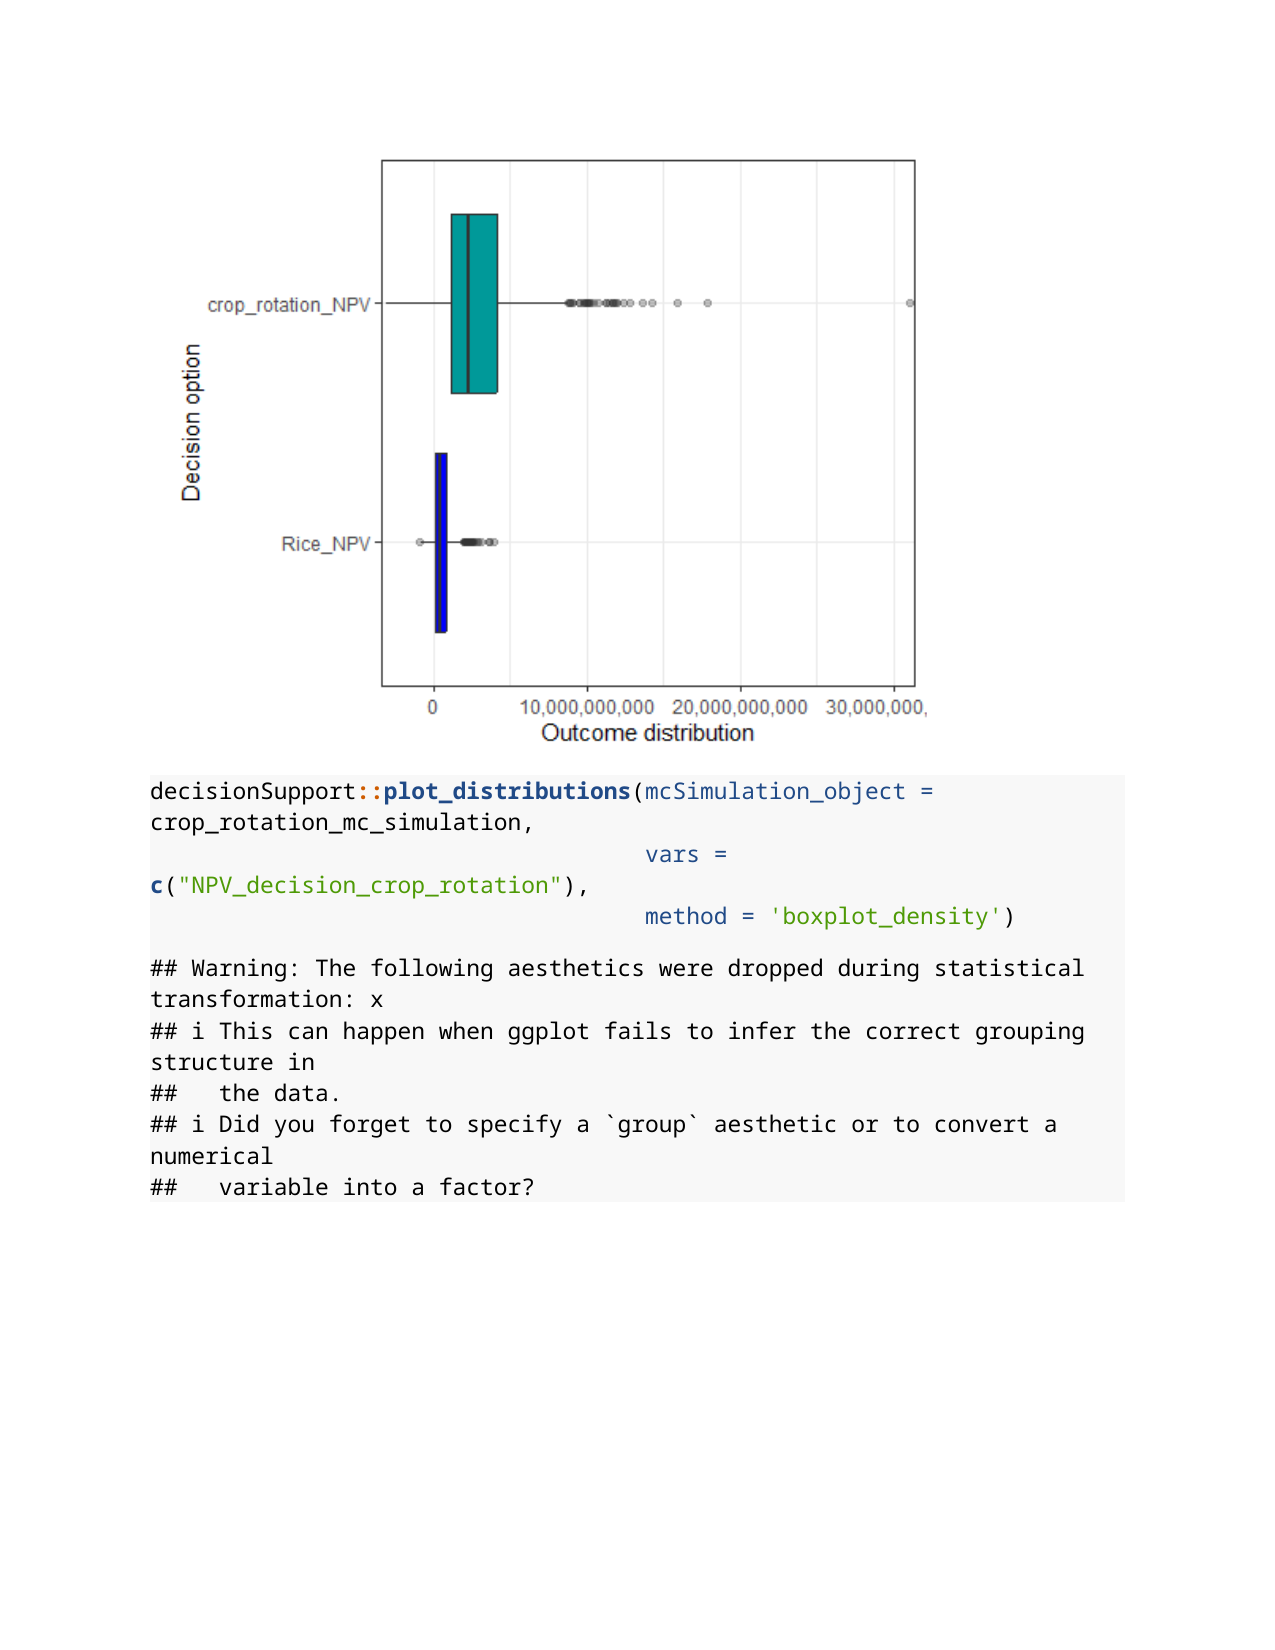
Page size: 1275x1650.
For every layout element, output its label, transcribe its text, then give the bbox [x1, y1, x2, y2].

text decisionSupport::plot_distributions(mcSimulation_object = crop_rotation_mc_simulation, vars = c("NPV_decision_crop_rotation"), method = 'boxplot_density') [535, 775, 1125, 931]
picture [168, 150, 927, 757]
text ## Warning: The following aesthetics were dropped during statistical transformation: x ## ℹ This can happen when ggplot fails to infer the correct grouping structure in ## the data. ## ℹ Did you forget to specify a `group` aesthetic or to convert a numerical ## variable into a factor? [150, 952, 1125, 1202]
